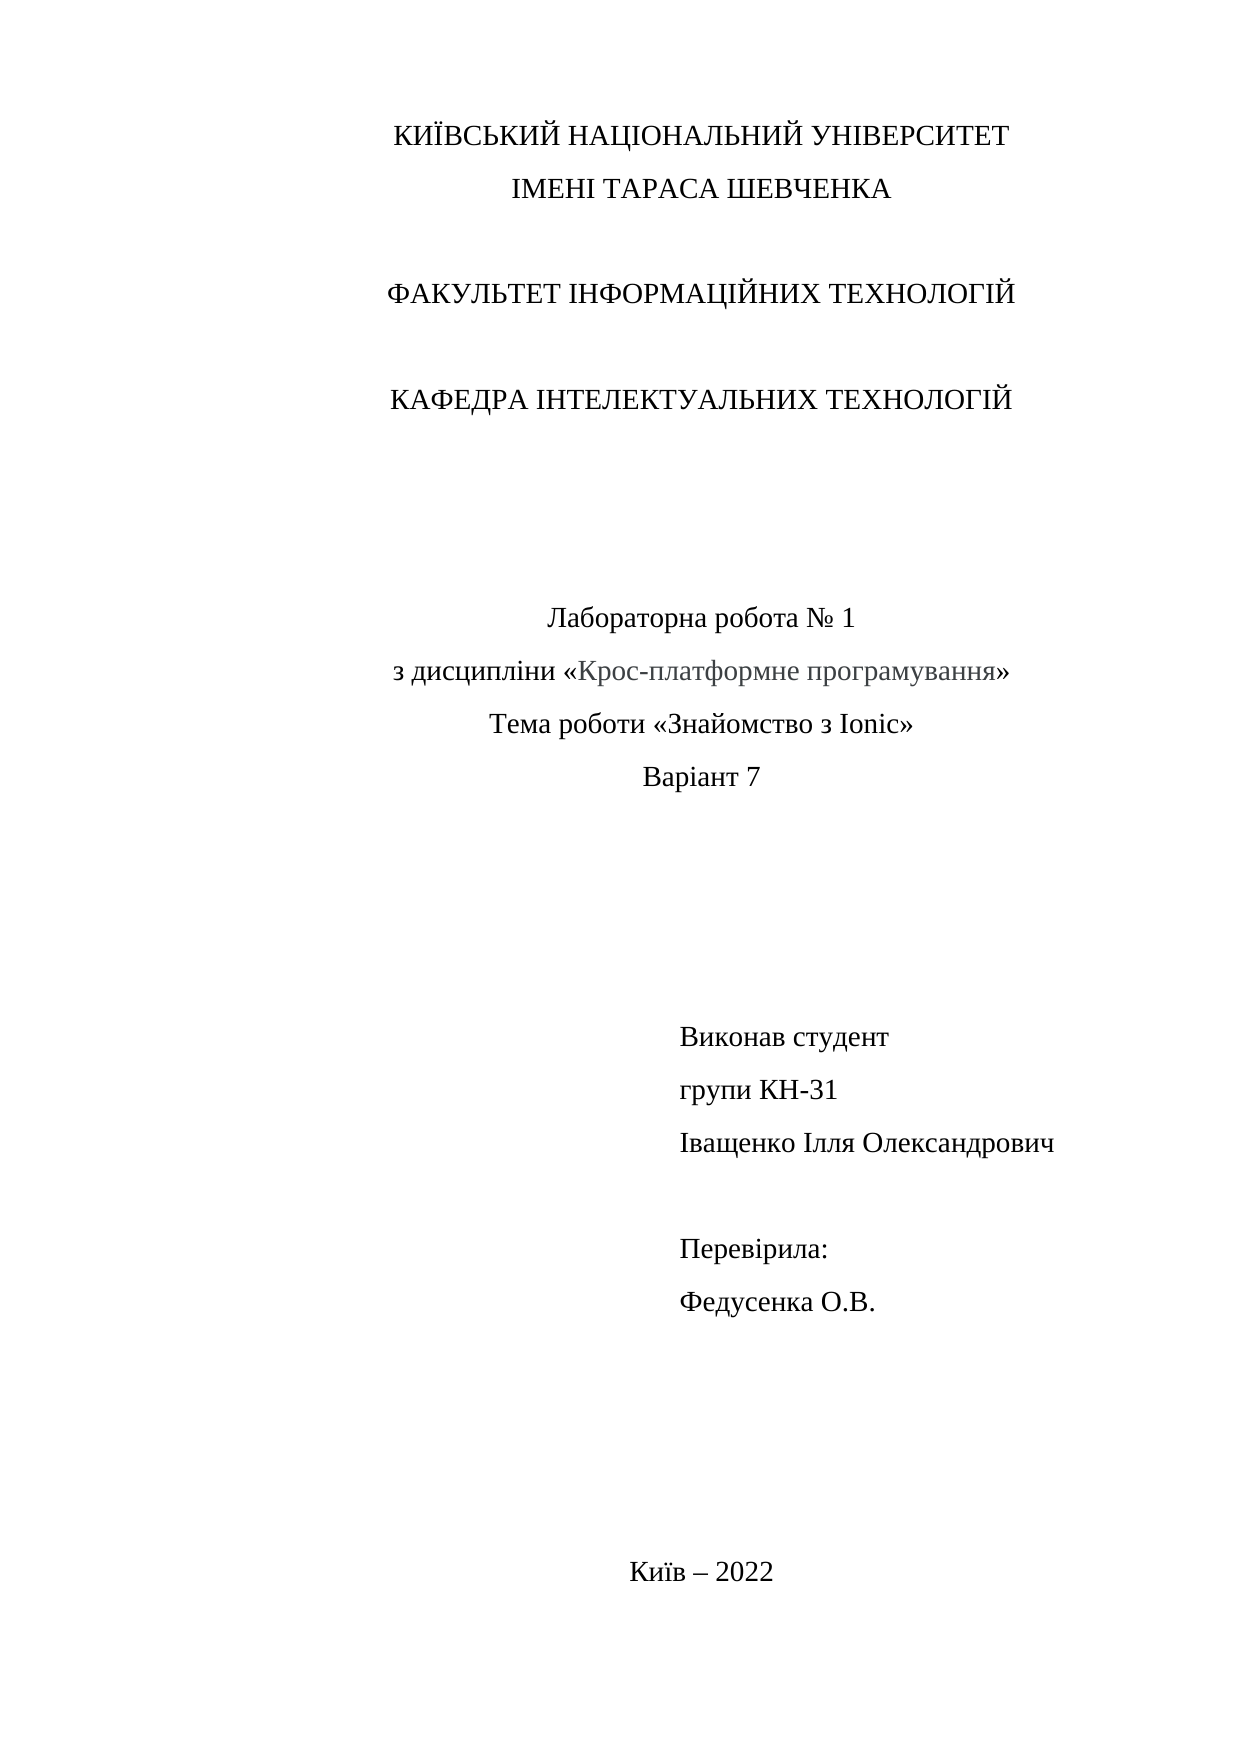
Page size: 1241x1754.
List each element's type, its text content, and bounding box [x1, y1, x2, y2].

text Тема роботи «Знайомство з Ionic» [177, 706, 1152, 740]
text групи КН-31 [177, 1072, 1152, 1106]
text Іващенко Ілля Олександрович [177, 1125, 1152, 1159]
text КИЇВСЬКИЙ НАЦІОНАЛЬНИЙ УНІВЕРСИТЕТ [177, 118, 1152, 152]
text КАФЕДРА ІНТЕЛЕКТУАЛЬНИХ ТЕХНОЛОГІЙ [177, 382, 1152, 416]
text Виконав студент [177, 1019, 1152, 1053]
text Варіант 7 [177, 759, 1152, 793]
text з дисципліни «Крос-платформне програмування» [177, 653, 1152, 687]
text Лабораторна робота № 1 [177, 601, 1152, 634]
text Київ – 2022 [177, 1554, 1152, 1588]
text ІМЕНІ ТАРАСА ШЕВЧЕНКА [177, 171, 1152, 204]
text ФАКУЛЬТЕТ ІНФОРМАЦІЙНИХ ТЕХНОЛОГІЙ [177, 277, 1152, 310]
text Федусенка О.В. [177, 1284, 1152, 1317]
text Перевірила: [177, 1231, 1152, 1264]
